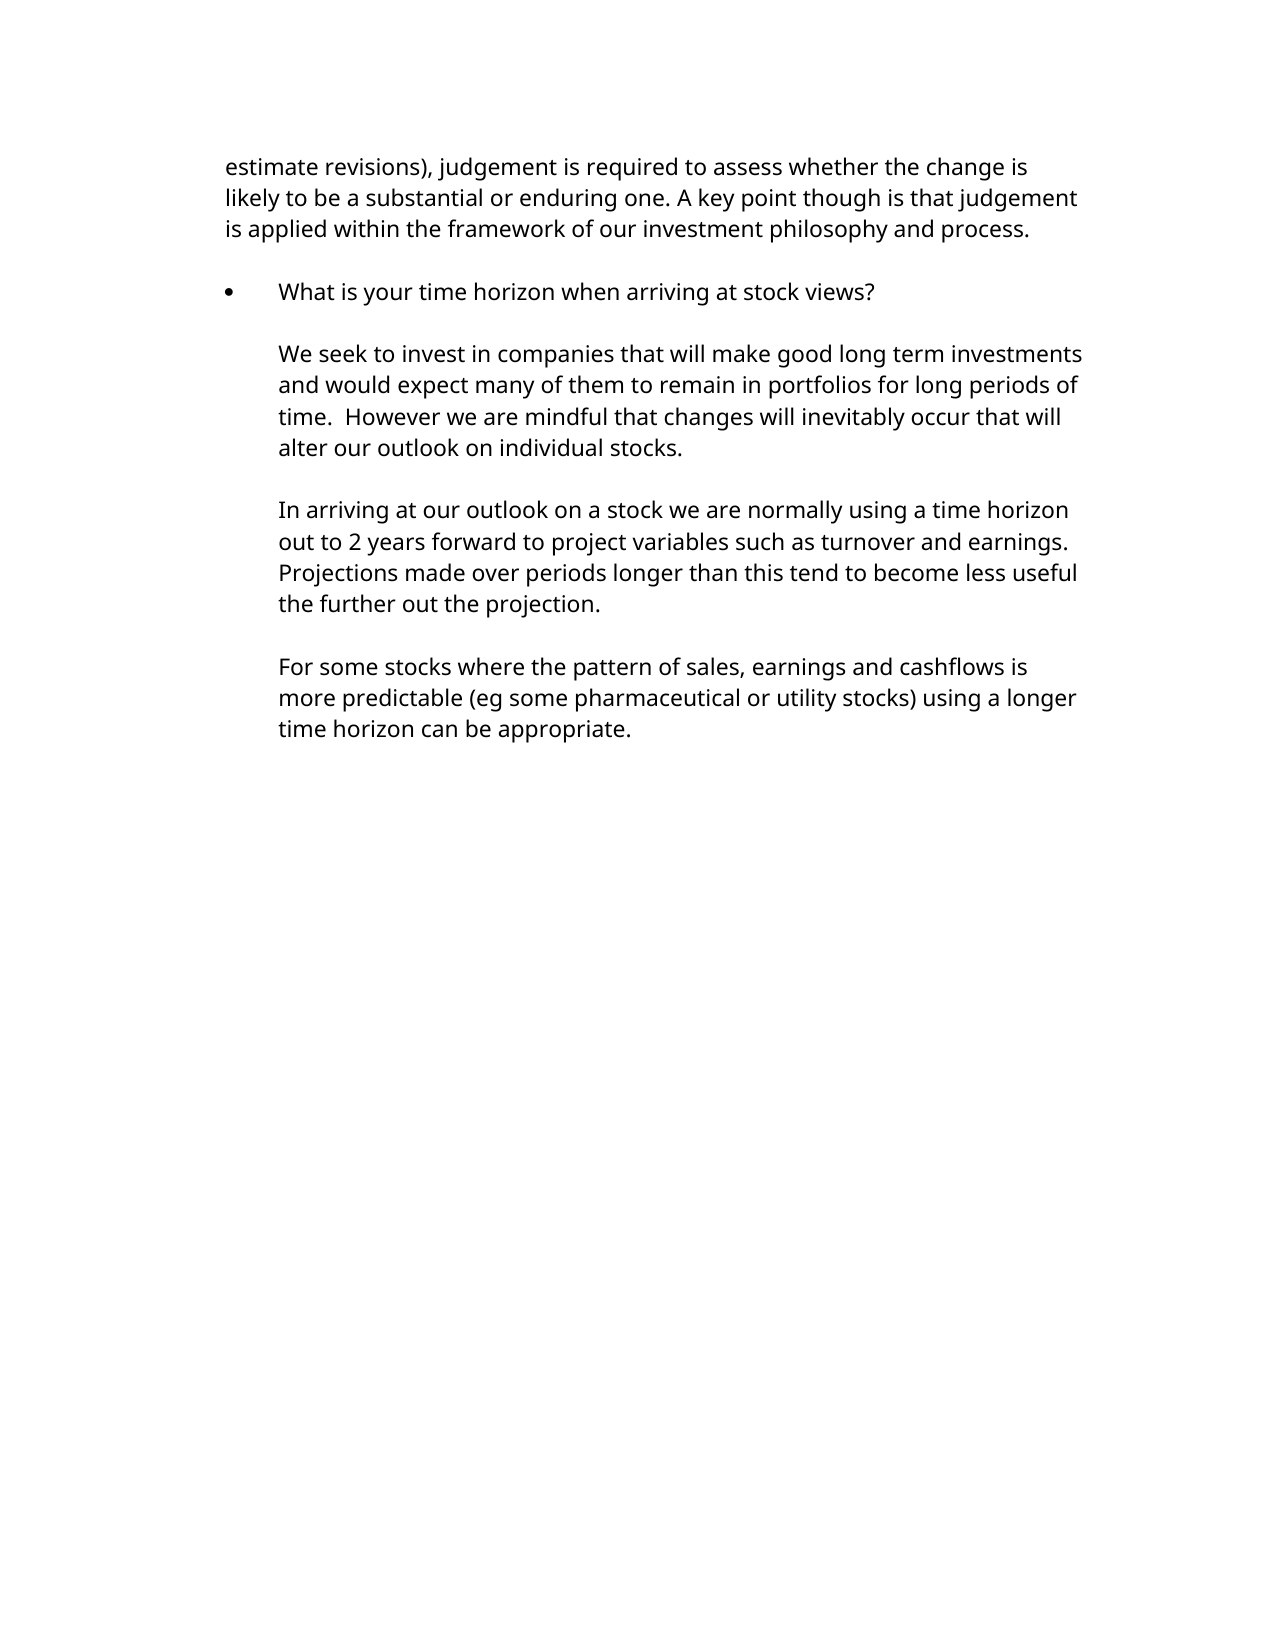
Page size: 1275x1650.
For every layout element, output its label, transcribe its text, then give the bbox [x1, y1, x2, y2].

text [225, 150, 1087, 275]
list What is your time horizon when arriving at stock views? We seek to invest in companies that will make good long term investments and would expect many of them to remain in portfolios for long periods of time. However we are mindful that changes will inevitably occur that will alter our outlook on individual stocks. In arriving at our outlook on a stock we are normally using a time horizon out to 2 years forward to project variables such as turnover and earnings. Projections made over periods longer than this tend to become less useful the further out the projection. For some stocks where the pattern of sales, earnings and cashflows is more predictable (eg some pharmaceutical or utility stocks) using a longer time horizon can be appropriate. [225, 275, 1087, 775]
